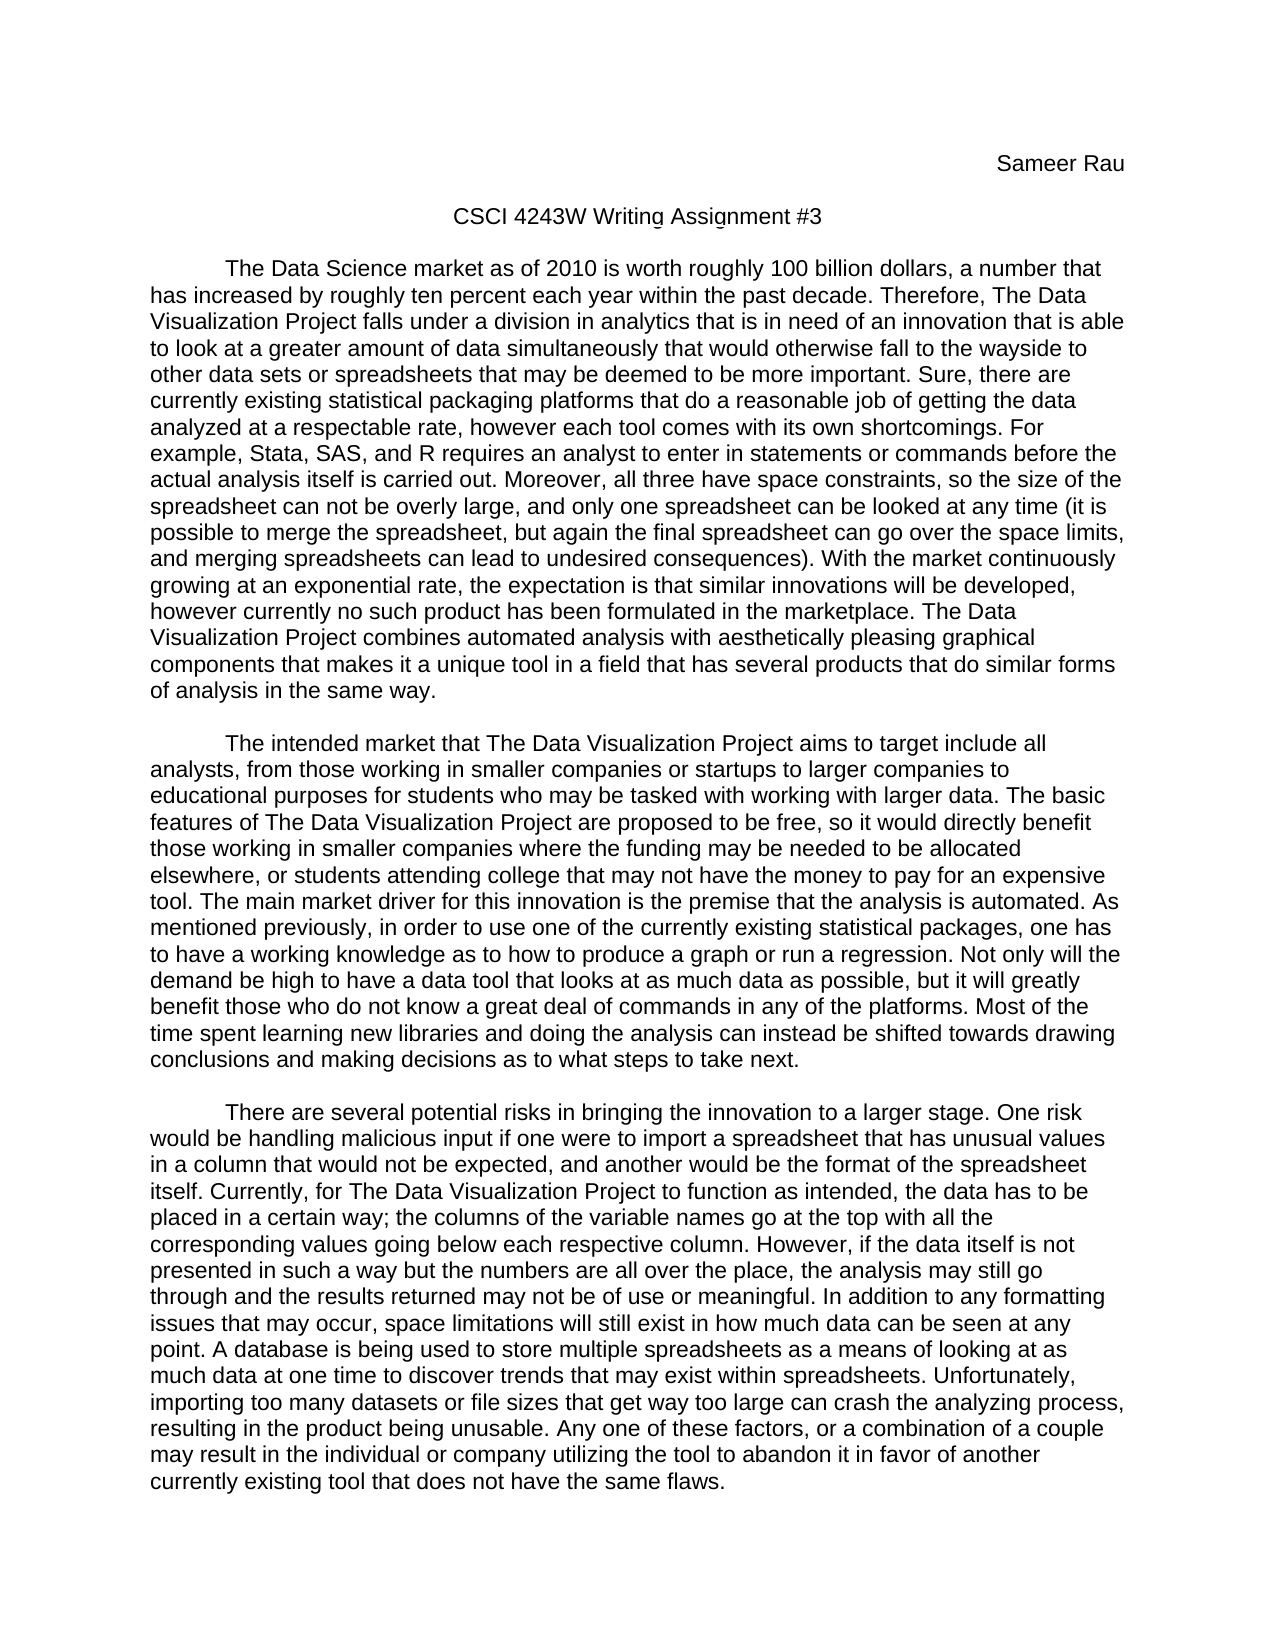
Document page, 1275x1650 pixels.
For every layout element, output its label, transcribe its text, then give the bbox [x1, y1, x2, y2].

text Sameer Rau [150, 150, 1125, 176]
text The intended market that The Data Visualization Project aims to target include all analysts, from those working in smaller companies or startups to larger companies to educational purposes for students who may be tasked with working with larger data. The basic features of The Data Visualization Project are proposed to be free, so it would directly benefit those working in smaller companies where the funding may be needed to be allocated elsewhere, or students attending college that may not have the money to pay for an expensive tool. The main market driver for this innovation is the premise that the analysis is automated. As mentioned previously, in order to use one of the currently existing statistical packages, one has to have a working knowledge as to how to produce a graph or run a regression. Not only will the demand be high to have a data tool that looks at as much data as possible, but it will greatly benefit those who do not know a great deal of commands in any of the platforms. Most of the time spent learning new libraries and doing the analysis can instead be shifted towards drawing conclusions and making decisions as to what steps to take next. [150, 730, 1125, 1072]
text CSCI 4243W Writing Assignment #3 [150, 203, 1125, 229]
text There are several potential risks in bringing the innovation to a larger stage. One risk would be handling malicious input if one were to import a spreadsheet that has unusual values in a column that would not be expected, and another would be the format of the spreadsheet itself. Currently, for The Data Visualization Project to function as intended, the data has to be placed in a certain way; the columns of the variable names go at the top with all the corresponding values going below each respective column. However, if the data itself is not presented in such a way but the numbers are all over the place, the analysis may still go through and the results returned may not be of use or meaningful. In addition to any formatting issues that may occur, space limitations will still exist in how much data can be seen at any point. A database is being used to store multiple spreadsheets as a means of looking at as much data at one time to discover trends that may exist within spreadsheets. Unfortunately, importing too many datasets or file sizes that get way too large can crash the analyzing process, resulting in the product being unusable. Any one of these factors, or a combination of a couple may result in the individual or company utilizing the tool to abandon it in favor of another currently existing tool that does not have the same flaws. [150, 1099, 1125, 1494]
text The Data Science market as of 2010 is worth roughly 100 billion dollars, a number that has increased by roughly ten percent each year within the past decade. Therefore, The Data Visualization Project falls under a division in analytics that is in need of an innovation that is able to look at a greater amount of data simultaneously that would otherwise fall to the wayside to other data sets or spreadsheets that may be deemed to be more important. Sure, there are currently existing statistical packaging platforms that do a reasonable job of getting the data analyzed at a respectable rate, however each tool comes with its own shortcomings. For example, Stata, SAS, and R requires an analyst to enter in statements or commands before the actual analysis itself is carried out. Moreover, all three have space constraints, so the size of the spreadsheet can not be overly large, and only one spreadsheet can be looked at any time (it is possible to merge the spreadsheet, but again the final spreadsheet can go over the space limits, and merging spreadsheets can lead to undesired consequences). With the market continuously growing at an exponential rate, the expectation is that similar innovations will be developed, however currently no such product has been formulated in the marketplace. The Data Visualization Project combines automated analysis with aesthetically pleasing graphical components that makes it a unique tool in a field that has several products that do similar forms of analysis in the same way. [150, 255, 1125, 703]
